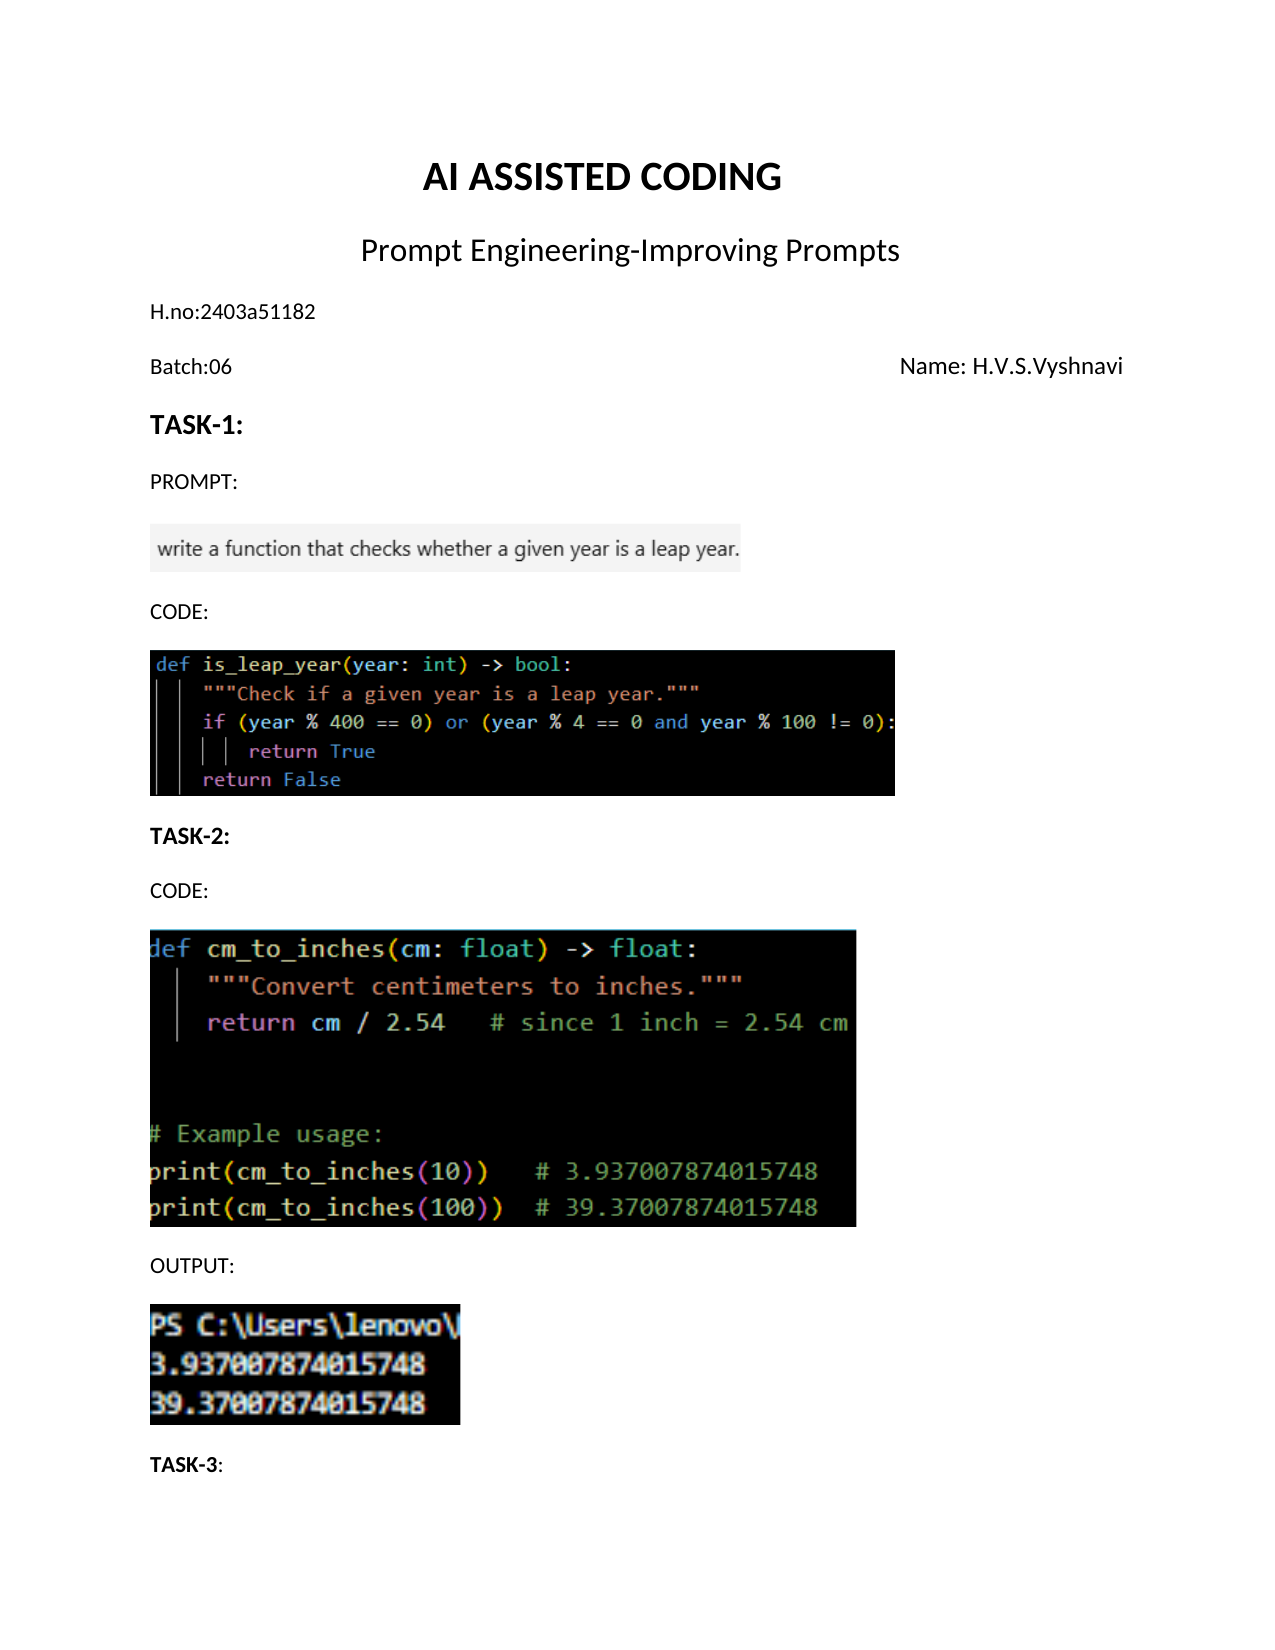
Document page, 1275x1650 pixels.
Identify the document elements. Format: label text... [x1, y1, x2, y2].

picture [150, 929, 857, 1227]
text PROMPT: [150, 467, 1125, 496]
text AI ASSISTED CODING [150, 150, 1125, 201]
text TASK-1: [150, 406, 1125, 441]
picture [150, 650, 895, 796]
text CODE: [150, 597, 1125, 625]
text TASK-3: [150, 1450, 1125, 1478]
text OUTPUT: [150, 1251, 1125, 1279]
text H.no:2403a51182 [150, 297, 1125, 325]
text Batch:06 Name: H.V.S.Vyshnavi [150, 350, 1125, 380]
picture [150, 1304, 461, 1425]
text Prompt Engineering-Improving Prompts [150, 229, 1125, 270]
text CODE: [150, 876, 1125, 904]
picture [150, 520, 741, 572]
text TASK-2: [150, 821, 1125, 851]
